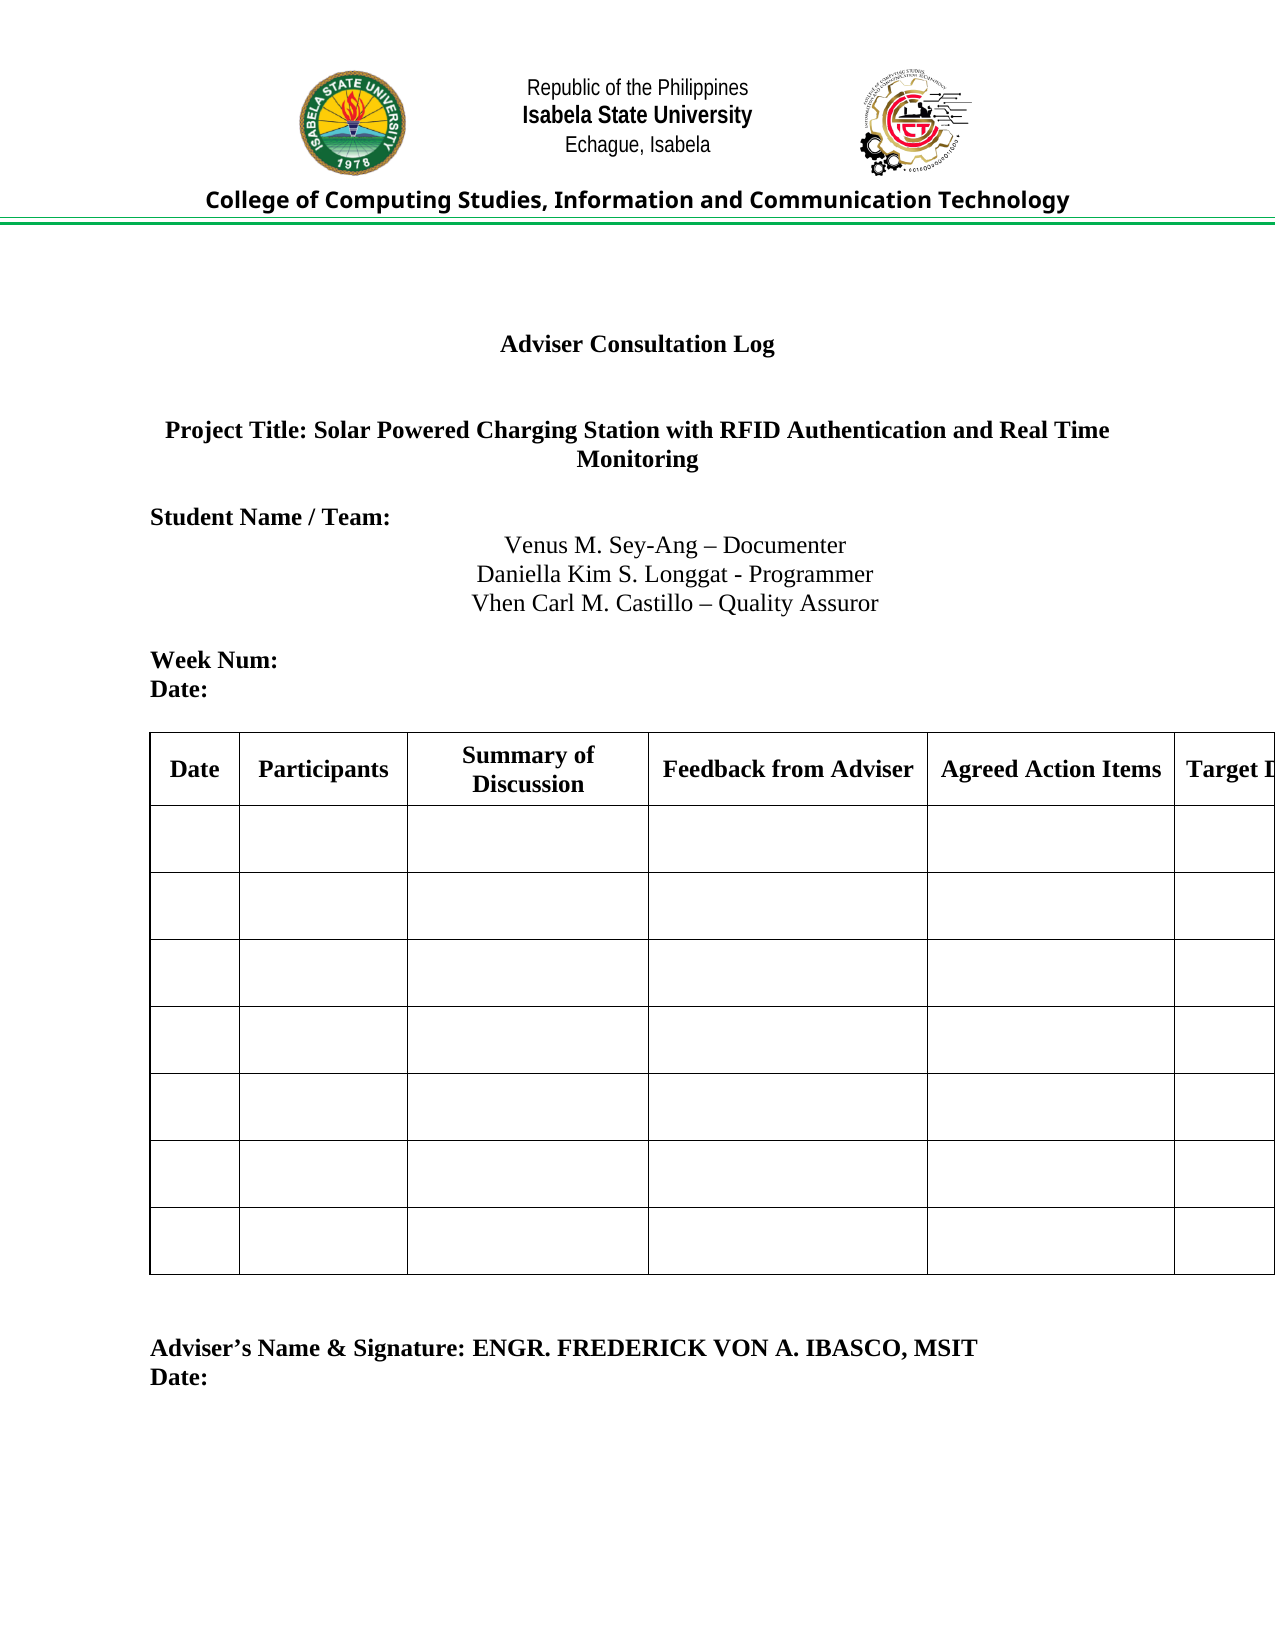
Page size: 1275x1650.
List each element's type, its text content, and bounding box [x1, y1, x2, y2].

table_header Participants [240, 733, 407, 805]
table_cell [240, 940, 407, 1006]
text Week Num: [150, 646, 1125, 674]
table_cell [240, 873, 407, 939]
list Daniella Kim S. Longgat - Programmer [225, 559, 1125, 588]
list Venus M. Sey-Ang – Documenter [225, 531, 1125, 559]
table_cell [1175, 1141, 1274, 1207]
table_cell [408, 1074, 648, 1140]
table_cell [151, 806, 239, 872]
table_cell [928, 1141, 1174, 1207]
table_cell [928, 806, 1174, 872]
table_cell [408, 1007, 648, 1073]
picture [860, 69, 972, 176]
text Student Name / Team: [150, 473, 1125, 531]
table_cell [240, 1074, 407, 1140]
table_cell [928, 940, 1174, 1006]
text Date: [150, 1362, 1125, 1390]
table_cell [1175, 940, 1274, 1006]
table_header Date [151, 733, 239, 805]
table_cell [151, 1007, 239, 1073]
table_cell [151, 873, 239, 939]
text Adviser Consultation Log [150, 329, 1125, 358]
table_cell [408, 806, 648, 872]
table_cell [1175, 873, 1274, 939]
table_cell [151, 1208, 239, 1274]
table_cell [649, 940, 927, 1006]
table_cell [240, 806, 407, 872]
table_cell [151, 1074, 239, 1140]
table_header Agreed Action Items [928, 733, 1174, 805]
table_cell [408, 1208, 648, 1274]
table_cell [1175, 1007, 1274, 1073]
text Date: [150, 674, 1125, 703]
table_cell [649, 1208, 927, 1274]
table_cell [649, 1007, 927, 1073]
picture [296, 66, 408, 177]
table_cell [649, 1141, 927, 1207]
table_cell [928, 1074, 1174, 1140]
table_cell [649, 873, 927, 939]
table_cell [649, 1074, 927, 1140]
table_cell [928, 1007, 1174, 1073]
table_header Summary of Discussion [408, 733, 648, 805]
table_cell [240, 1141, 407, 1207]
table_cell [1175, 806, 1274, 872]
table_cell [928, 1208, 1174, 1274]
table_cell [928, 873, 1174, 939]
table_header Target Deadline [1175, 733, 1274, 805]
table_cell [151, 940, 239, 1006]
table_cell [408, 940, 648, 1006]
table_header Feedback from Adviser [649, 733, 927, 805]
text Project Title: Solar Powered Charging Station with RFID Authentication and Real Time Monitoring [150, 416, 1125, 473]
table_cell [649, 806, 927, 872]
table_cell [1175, 1074, 1274, 1140]
text Adviser’s Name & Signature: ENGR. FREDERICK VON A. IBASCO, MSIT [150, 1333, 1125, 1362]
table_cell [1175, 1208, 1274, 1274]
table_cell [408, 873, 648, 939]
list Vhen Carl M. Castillo – Quality Assuror [225, 588, 1125, 617]
table_cell [151, 1141, 239, 1207]
table_cell [408, 1141, 648, 1207]
table_cell [240, 1208, 407, 1274]
table_cell [240, 1007, 407, 1073]
